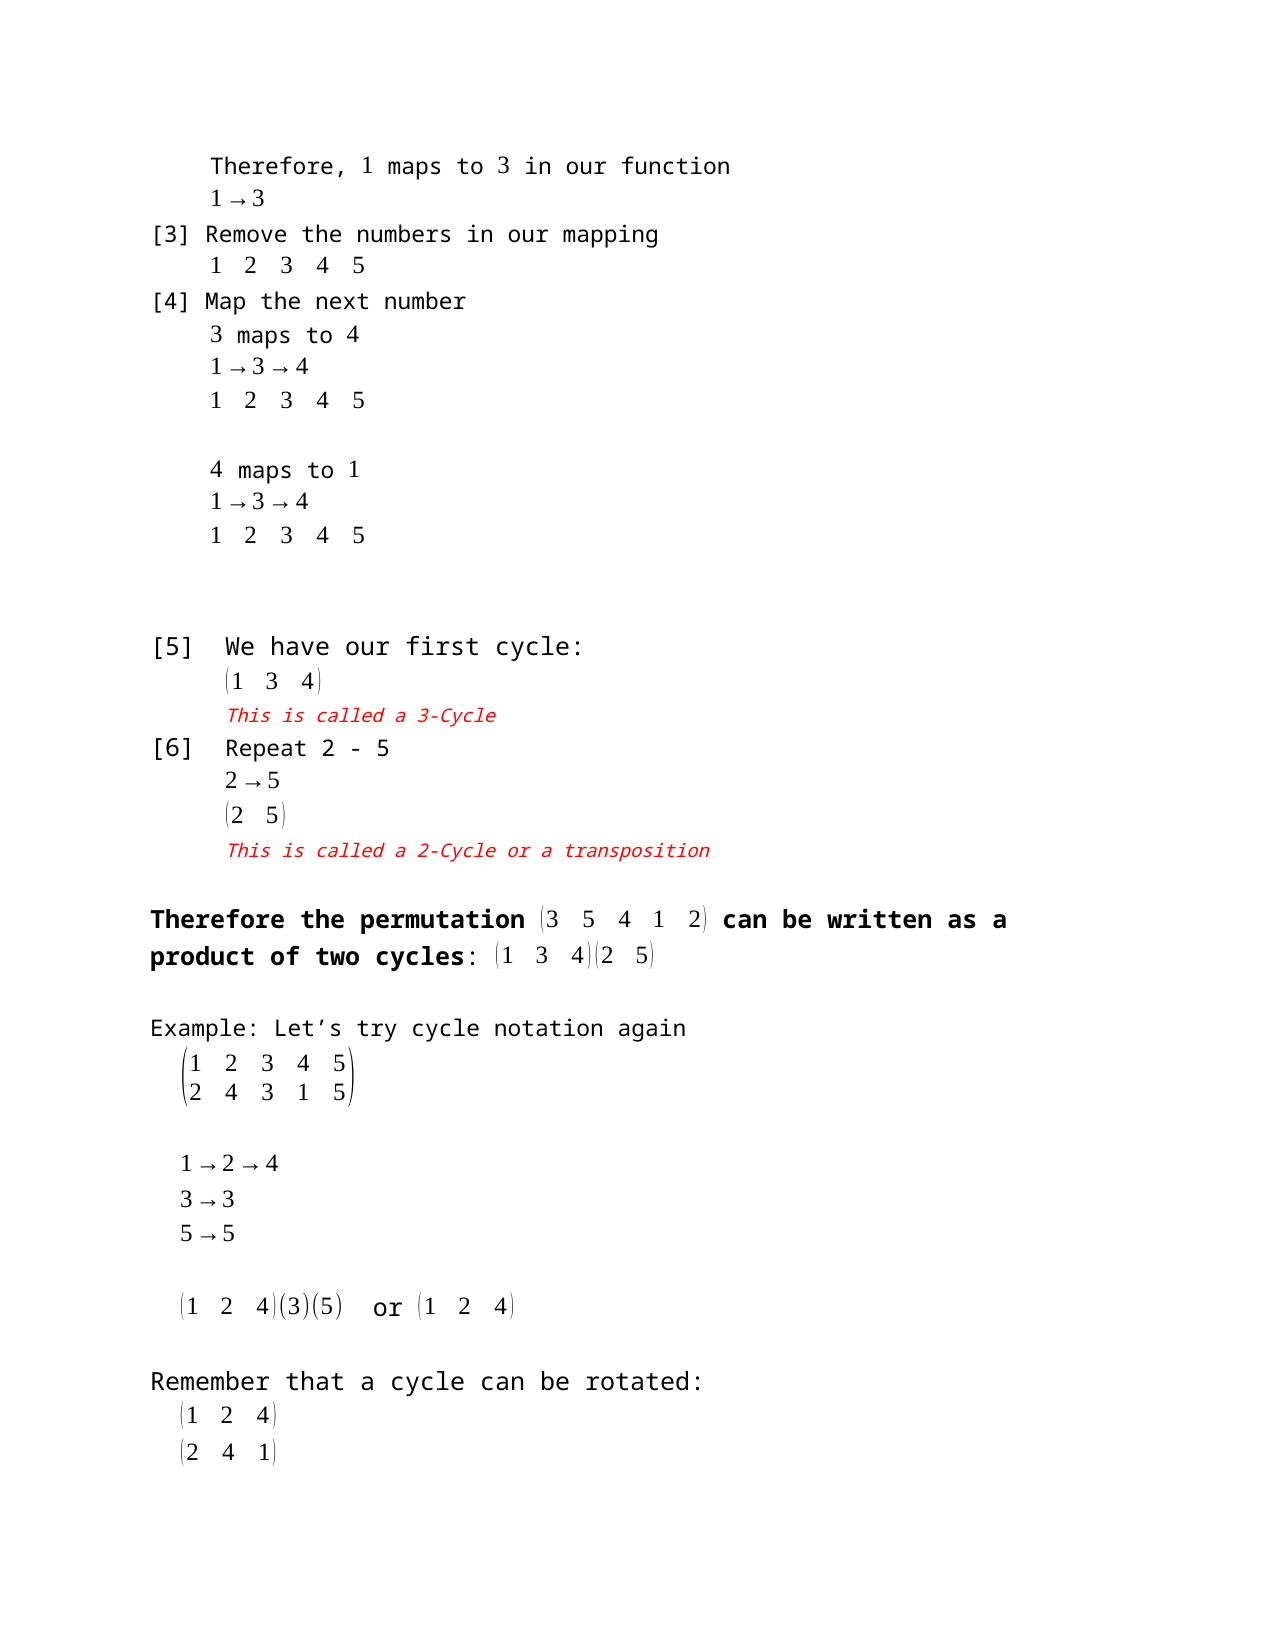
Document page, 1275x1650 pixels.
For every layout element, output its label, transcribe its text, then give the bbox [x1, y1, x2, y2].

text [6] Repeat 2 - 5 [150, 729, 1125, 764]
text [4] Map the next number [150, 285, 1125, 316]
text Example: Let’s try cycle notation again [150, 1012, 1125, 1043]
text [3] Remove the numbers in our mapping [150, 217, 1125, 249]
text Remember that a cycle can be rotated: [150, 1363, 1125, 1397]
text This is called a 3-Cycle [210, 702, 1125, 728]
text Therefore the permutation can be written as a product of two cycles: [150, 902, 1125, 973]
text maps to [150, 319, 1125, 350]
text Therefore, maps to in our function [150, 150, 1125, 181]
text This is called a 2-Cycle or a transposition [150, 837, 1125, 862]
text maps to [150, 454, 1125, 485]
text or [165, 1290, 1125, 1324]
text [5] We have our first cycle: [150, 628, 1125, 663]
